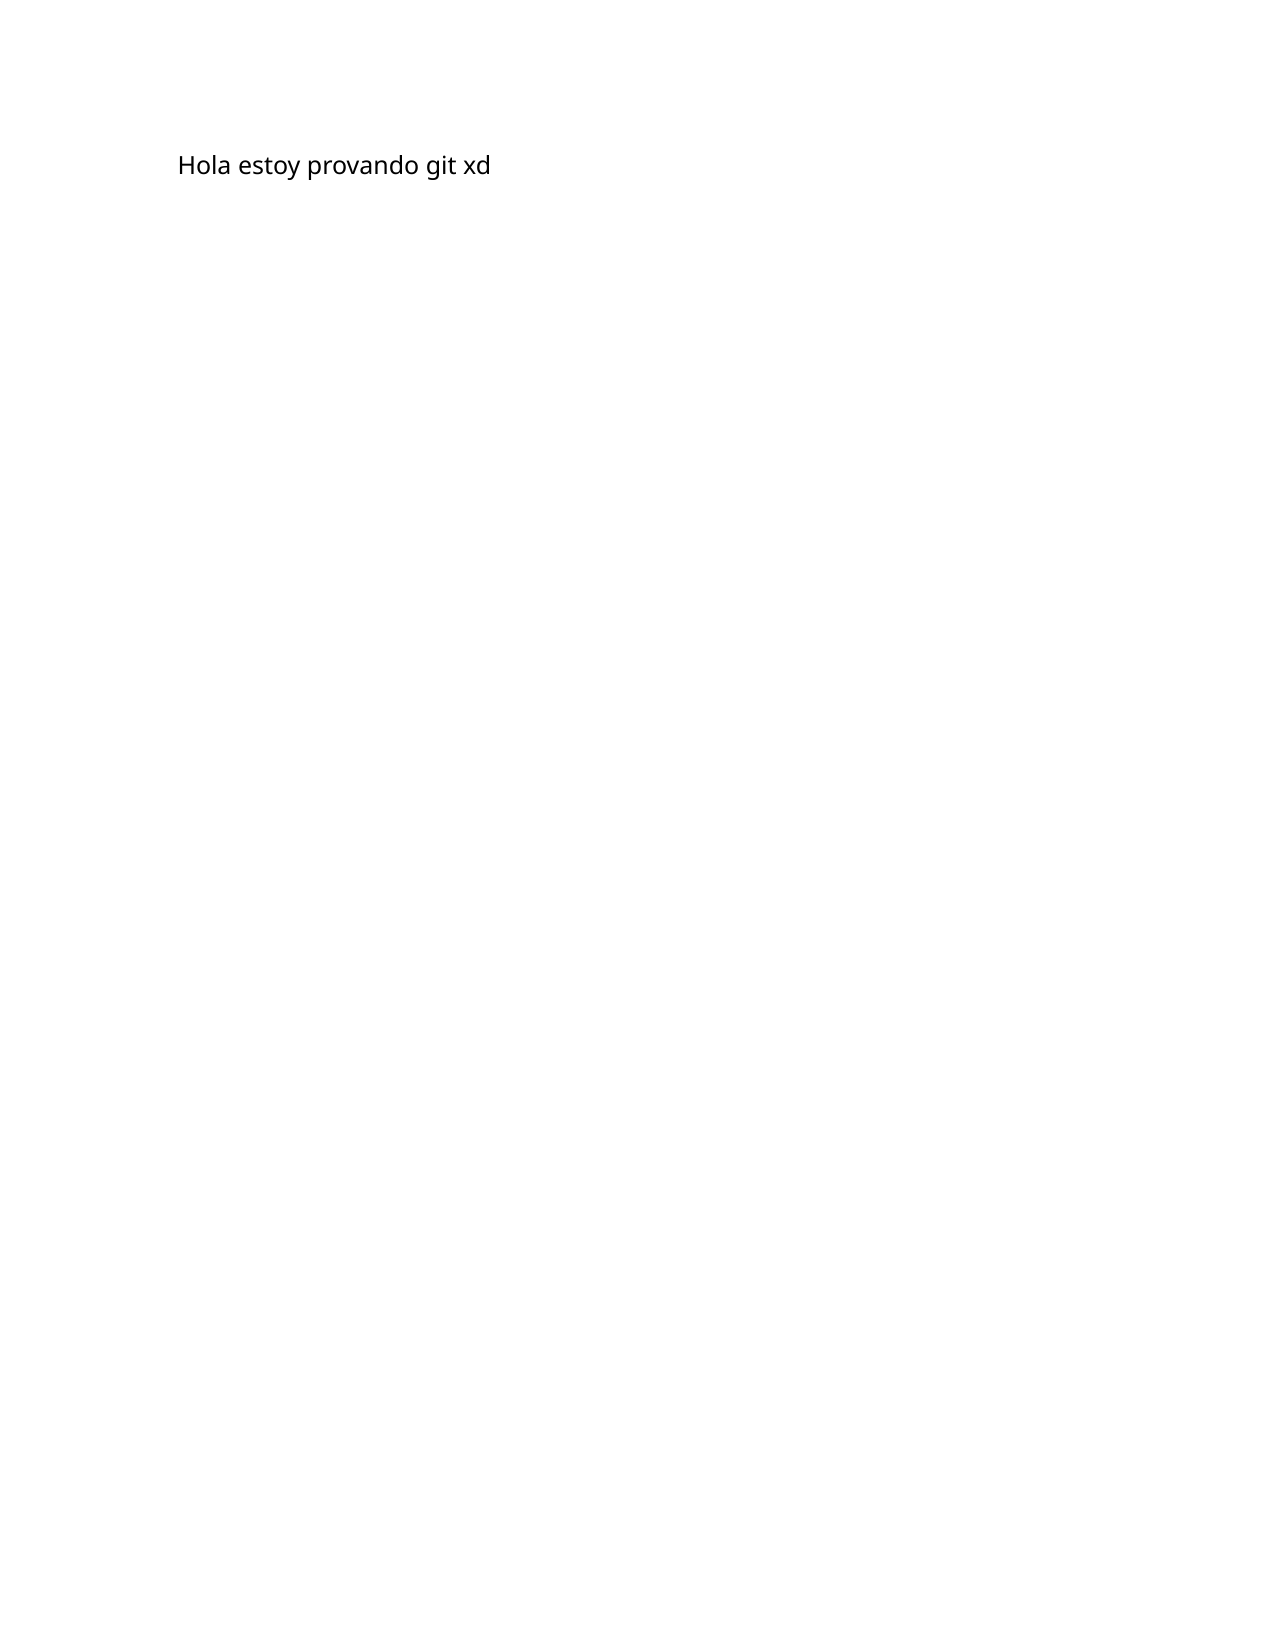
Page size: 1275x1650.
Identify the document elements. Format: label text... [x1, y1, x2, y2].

text Hola estoy provando git xd [177, 148, 1098, 182]
